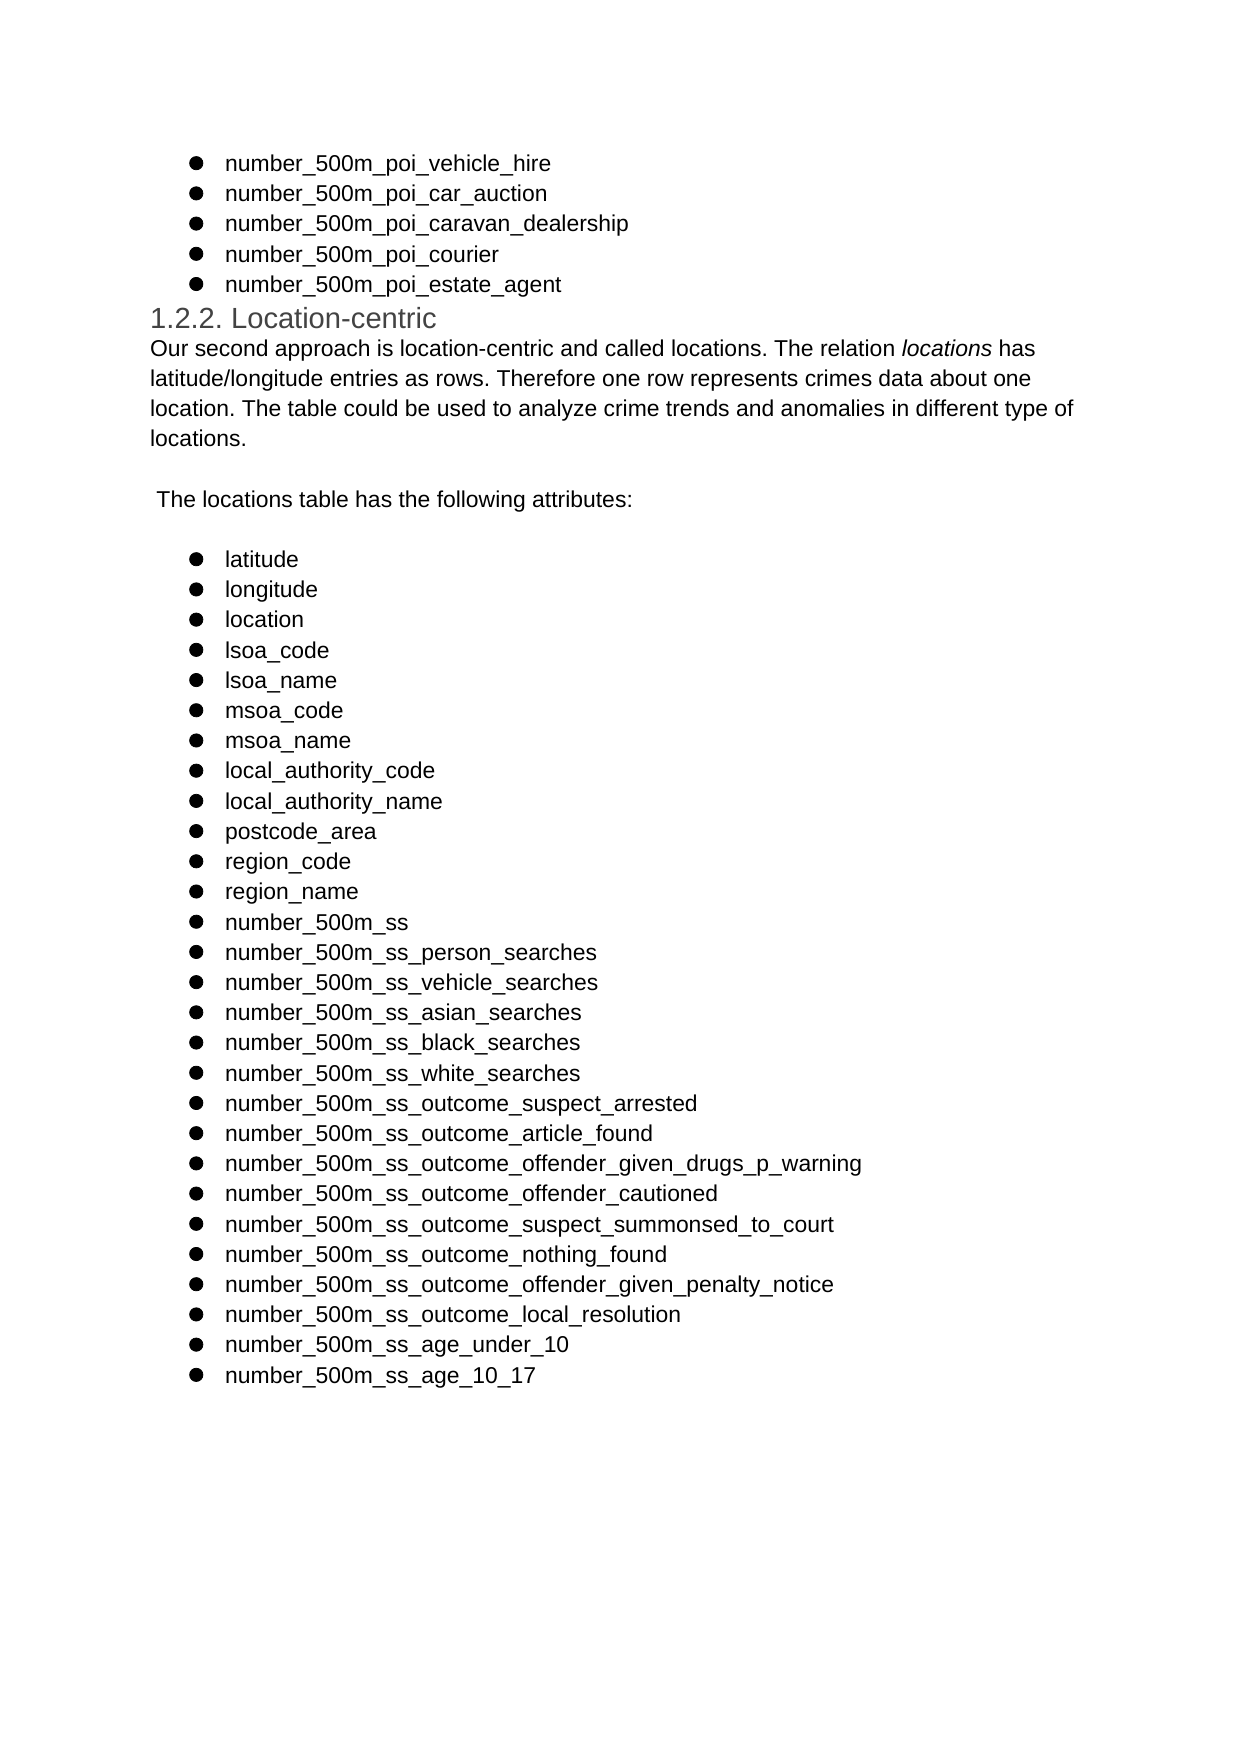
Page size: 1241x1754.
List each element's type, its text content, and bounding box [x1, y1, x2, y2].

list region_name [187, 878, 1090, 905]
list lsoa_code [187, 637, 1090, 663]
list number_500m_ss_outcome_article_found [187, 1120, 1090, 1146]
list number_500m_poi_vehicle_hire [187, 150, 1090, 176]
list number_500m_ss_outcome_local_resolution [187, 1301, 1090, 1328]
list number_500m_ss_outcome_offender_given_drugs_p_warning [187, 1150, 1090, 1177]
list longitude [187, 576, 1090, 603]
list number_500m_ss_person_searches [187, 939, 1090, 965]
list number_500m_ss_age_10_17 [187, 1362, 1090, 1388]
list msoa_name [187, 727, 1090, 754]
list location [187, 606, 1090, 633]
text The locations table has the following attributes: [150, 486, 1090, 512]
list msoa_code [187, 697, 1090, 723]
list postcode_area [187, 818, 1090, 844]
list number_500m_ss_age_under_10 [187, 1331, 1090, 1358]
list number_500m_ss_black_searches [187, 1029, 1090, 1056]
list number_500m_ss_outcome_suspect_arrested [187, 1090, 1090, 1116]
list number_500m_ss_vehicle_searches [187, 969, 1090, 995]
list number_500m_ss_outcome_offender_given_penalty_notice [187, 1271, 1090, 1297]
list number_500m_poi_caravan_dealership [187, 210, 1090, 237]
subtitle 1.2.2. Location-centric [150, 301, 1090, 334]
list number_500m_ss_outcome_nothing_found [187, 1241, 1090, 1267]
text Our second approach is location-centric and called locations. The relation locations has latitude/longitude entries as rows. Therefore one row represents crimes data about one location. The table could be used to analyze crime trends and anomalies in different type of locations. [150, 334, 1090, 452]
list region_code [187, 848, 1090, 874]
list latitude [187, 546, 1090, 572]
list lsoa_name [187, 667, 1090, 693]
list local_authority_code [187, 757, 1090, 784]
list number_500m_poi_car_auction [187, 180, 1090, 207]
list number_500m_ss_white_searches [187, 1059, 1090, 1086]
list number_500m_poi_estate_agent [187, 271, 1090, 297]
list number_500m_ss_outcome_offender_cautioned [187, 1180, 1090, 1207]
list number_500m_ss_outcome_suspect_summonsed_to_court [187, 1211, 1090, 1237]
list number_500m_ss [187, 908, 1090, 935]
list number_500m_poi_courier [187, 241, 1090, 267]
list number_500m_ss_asian_searches [187, 999, 1090, 1026]
list local_authority_name [187, 788, 1090, 814]
